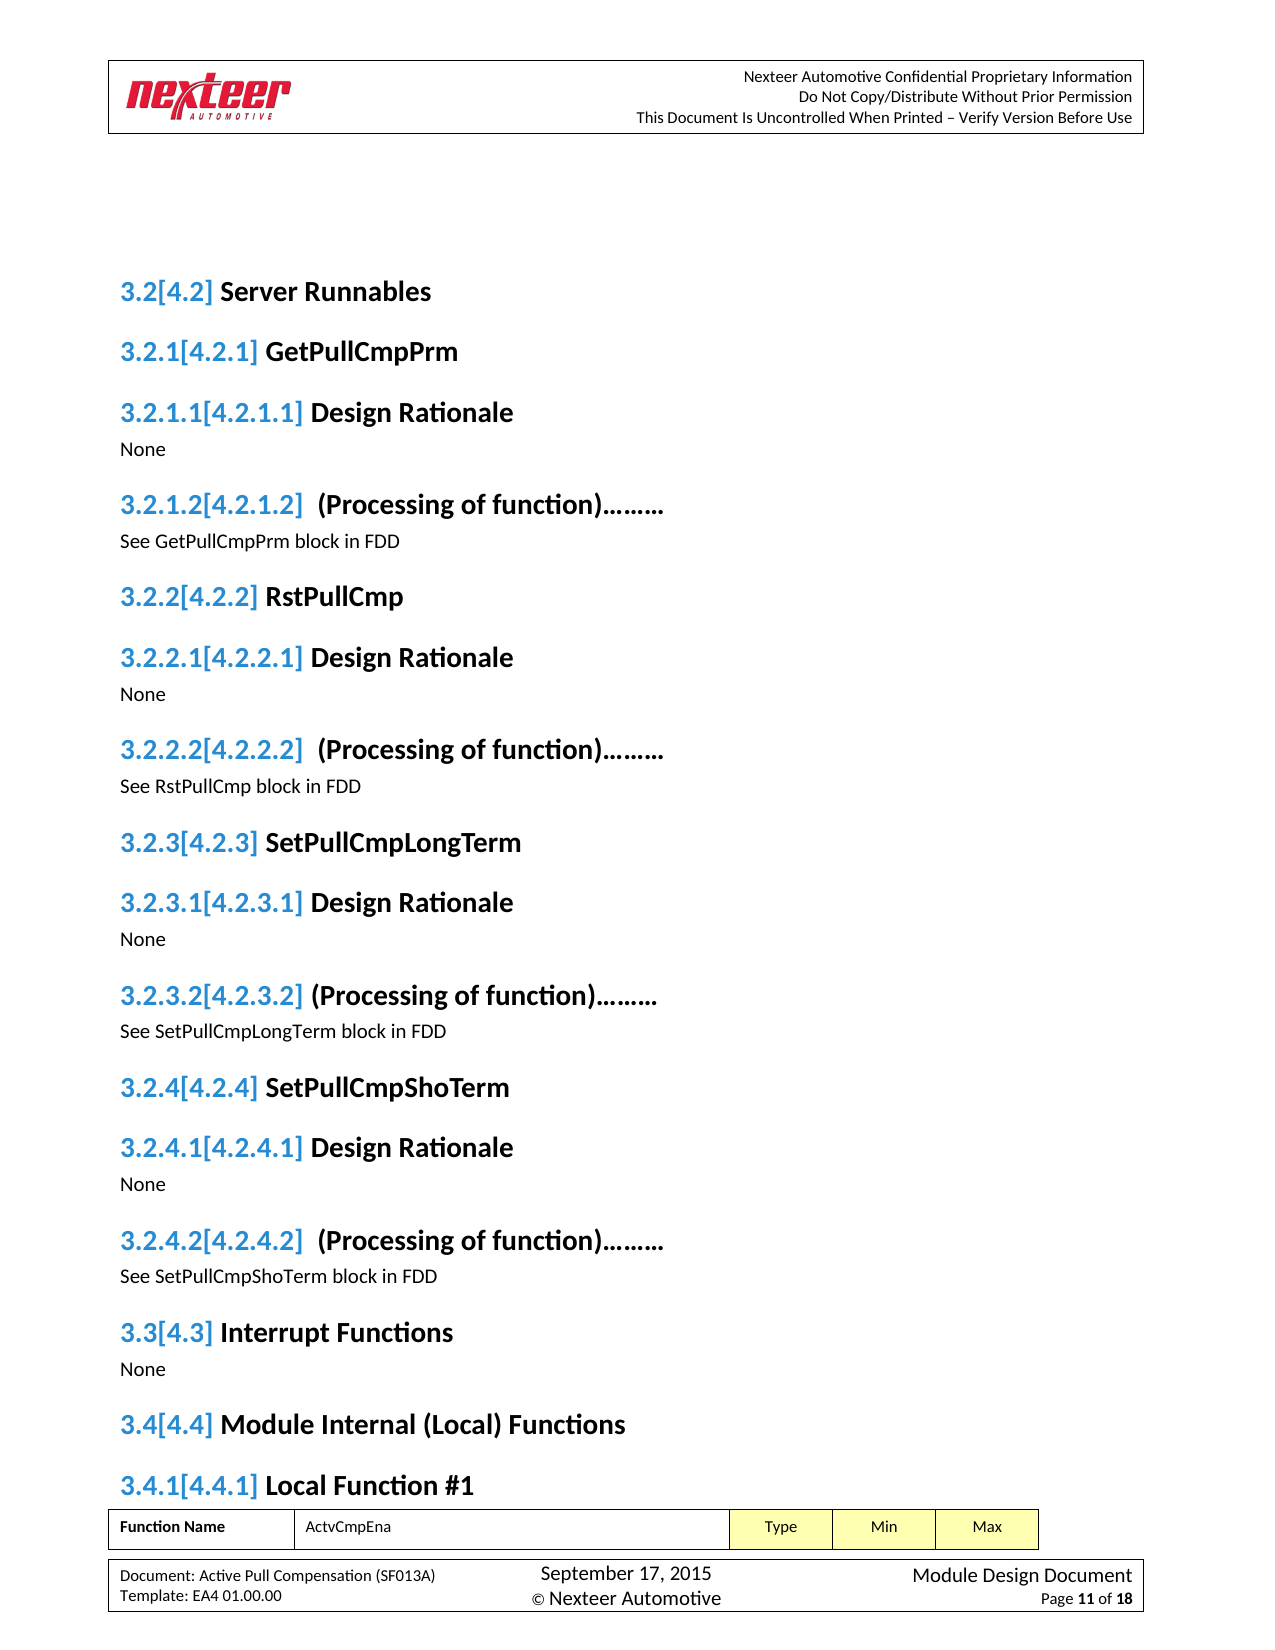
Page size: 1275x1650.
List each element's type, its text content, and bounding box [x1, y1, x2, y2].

table_header Type [730, 1510, 832, 1549]
subtitle (Processing of function)……… [120, 731, 1155, 767]
subtitle Design Rationale [120, 884, 1155, 920]
table_header Max [936, 1510, 1038, 1549]
table_header Function Name [109, 1510, 294, 1549]
subtitle Design Rationale [120, 1129, 1155, 1165]
text See SetPullCmpShoTerm block in FDD [120, 1264, 1155, 1289]
text See SetPullCmpLongTerm block in FDD [120, 1018, 1155, 1044]
text See RstPullCmp block in FDD [120, 773, 1155, 799]
text See GetPullCmpPrm block in FDD [120, 528, 1155, 553]
subtitle Server Runnables [120, 273, 1155, 308]
subtitle SetPullCmpShoTerm [120, 1069, 1155, 1104]
subtitle (Processing of function)……… [120, 977, 1155, 1012]
subtitle SetPullCmpLongTerm [120, 824, 1155, 859]
subtitle RstPullCmp [120, 578, 1155, 614]
subtitle Local Function #1 [120, 1467, 1155, 1503]
picture [120, 61, 295, 133]
text None [120, 1171, 1155, 1197]
subtitle Interrupt Functions [120, 1314, 1155, 1350]
subtitle Module Internal (Local) Functions [120, 1406, 1155, 1442]
text None [120, 681, 1155, 706]
table_header ActvCmpEna [295, 1510, 729, 1549]
text None [120, 1356, 1155, 1381]
subtitle (Processing of function)……… [120, 486, 1155, 522]
table_header Min [833, 1510, 935, 1549]
text None [120, 926, 1155, 952]
subtitle Design Rationale [120, 639, 1155, 675]
subtitle Design Rationale [120, 394, 1155, 429]
text None [120, 436, 1155, 461]
subtitle (Processing of function)……… [120, 1222, 1155, 1257]
subtitle GetPullCmpPrm [120, 333, 1155, 369]
